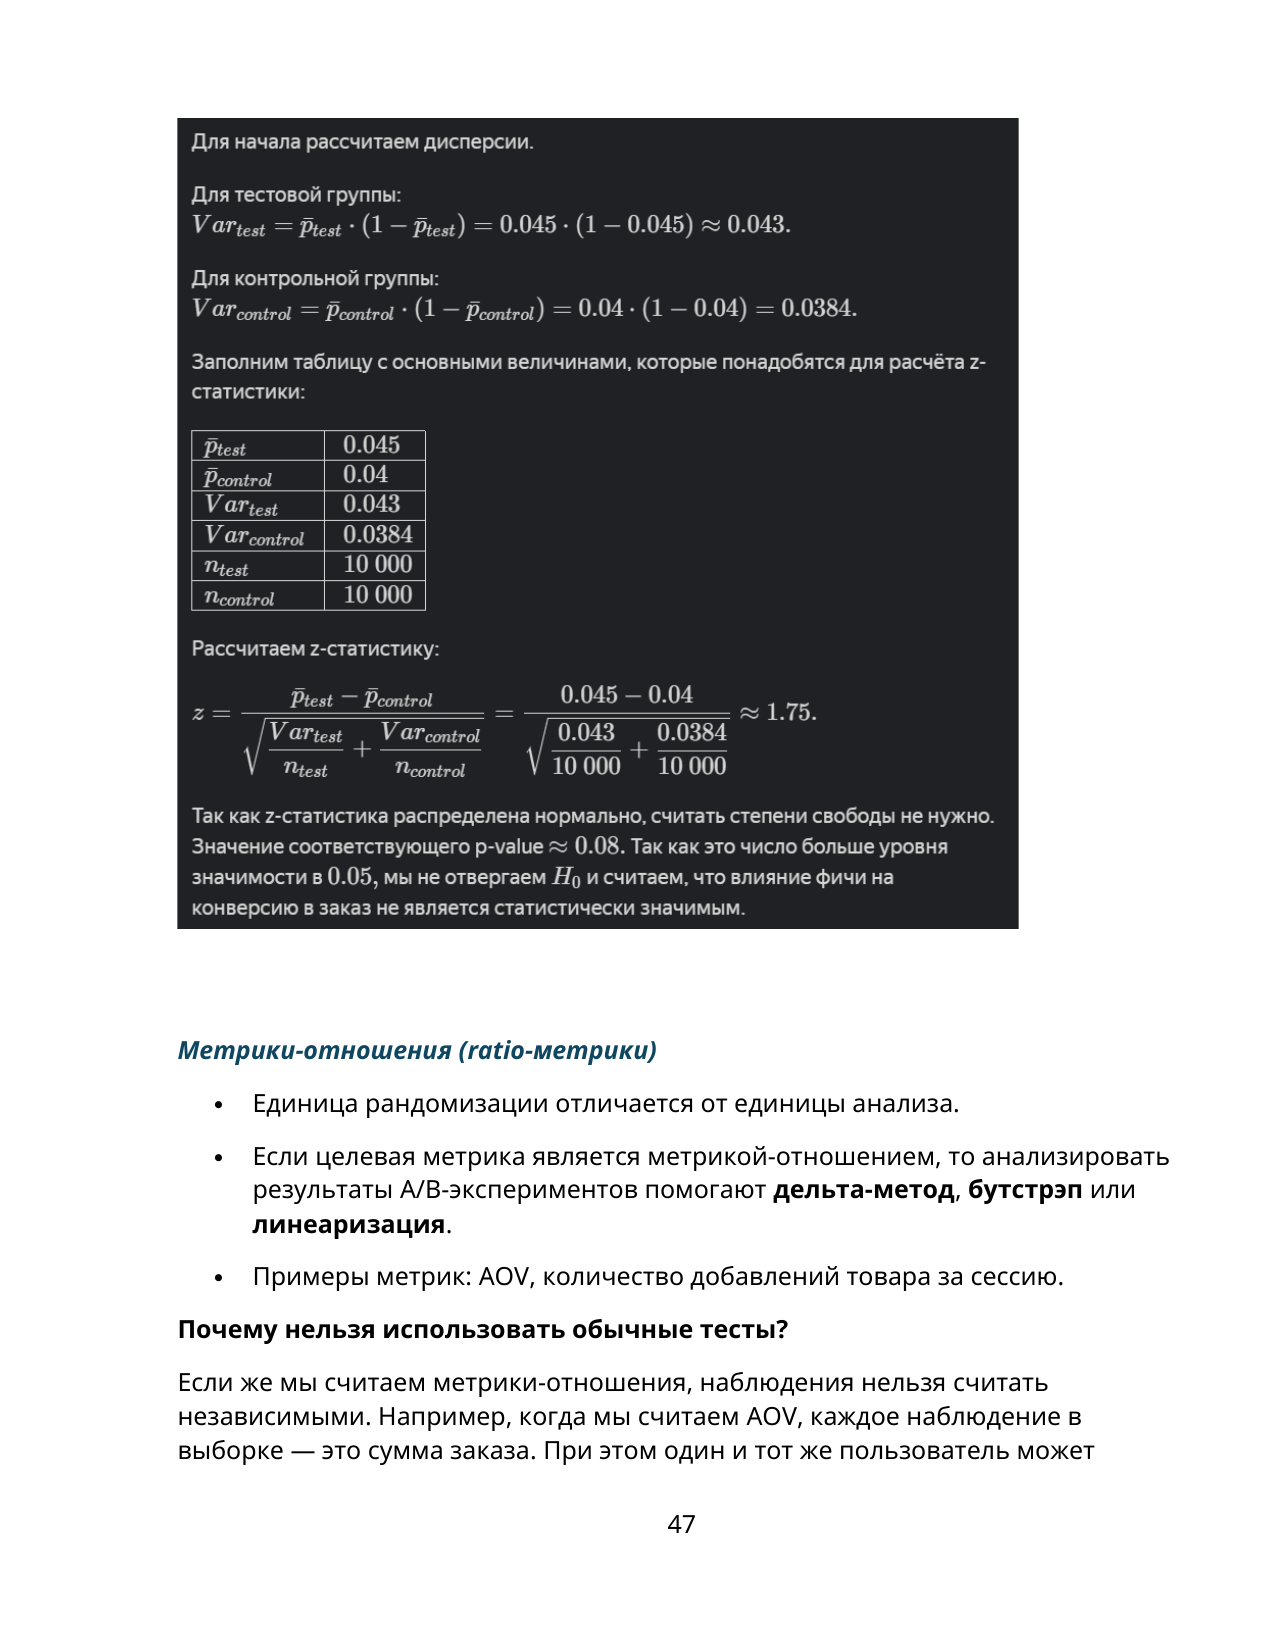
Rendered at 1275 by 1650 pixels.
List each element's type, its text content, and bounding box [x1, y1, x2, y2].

list Примеры метрик: AOV, количество добавлений товара за сессию. [215, 1259, 1186, 1293]
picture [177, 118, 1019, 929]
text Почему нельзя использовать обычные тесты? [177, 1312, 1186, 1346]
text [177, 1365, 1186, 1467]
subtitle Метрики-отношения (ratio-метрики) [177, 1032, 1186, 1067]
list Единица рандомизации отличается от единицы анализа. [215, 1085, 1186, 1119]
list Если целевая метрика является метрикой-отношением, то анализировать результаты A/B-экспериментов помогают дельта-метод, бутстрэп или линеаризация. [215, 1138, 1186, 1240]
